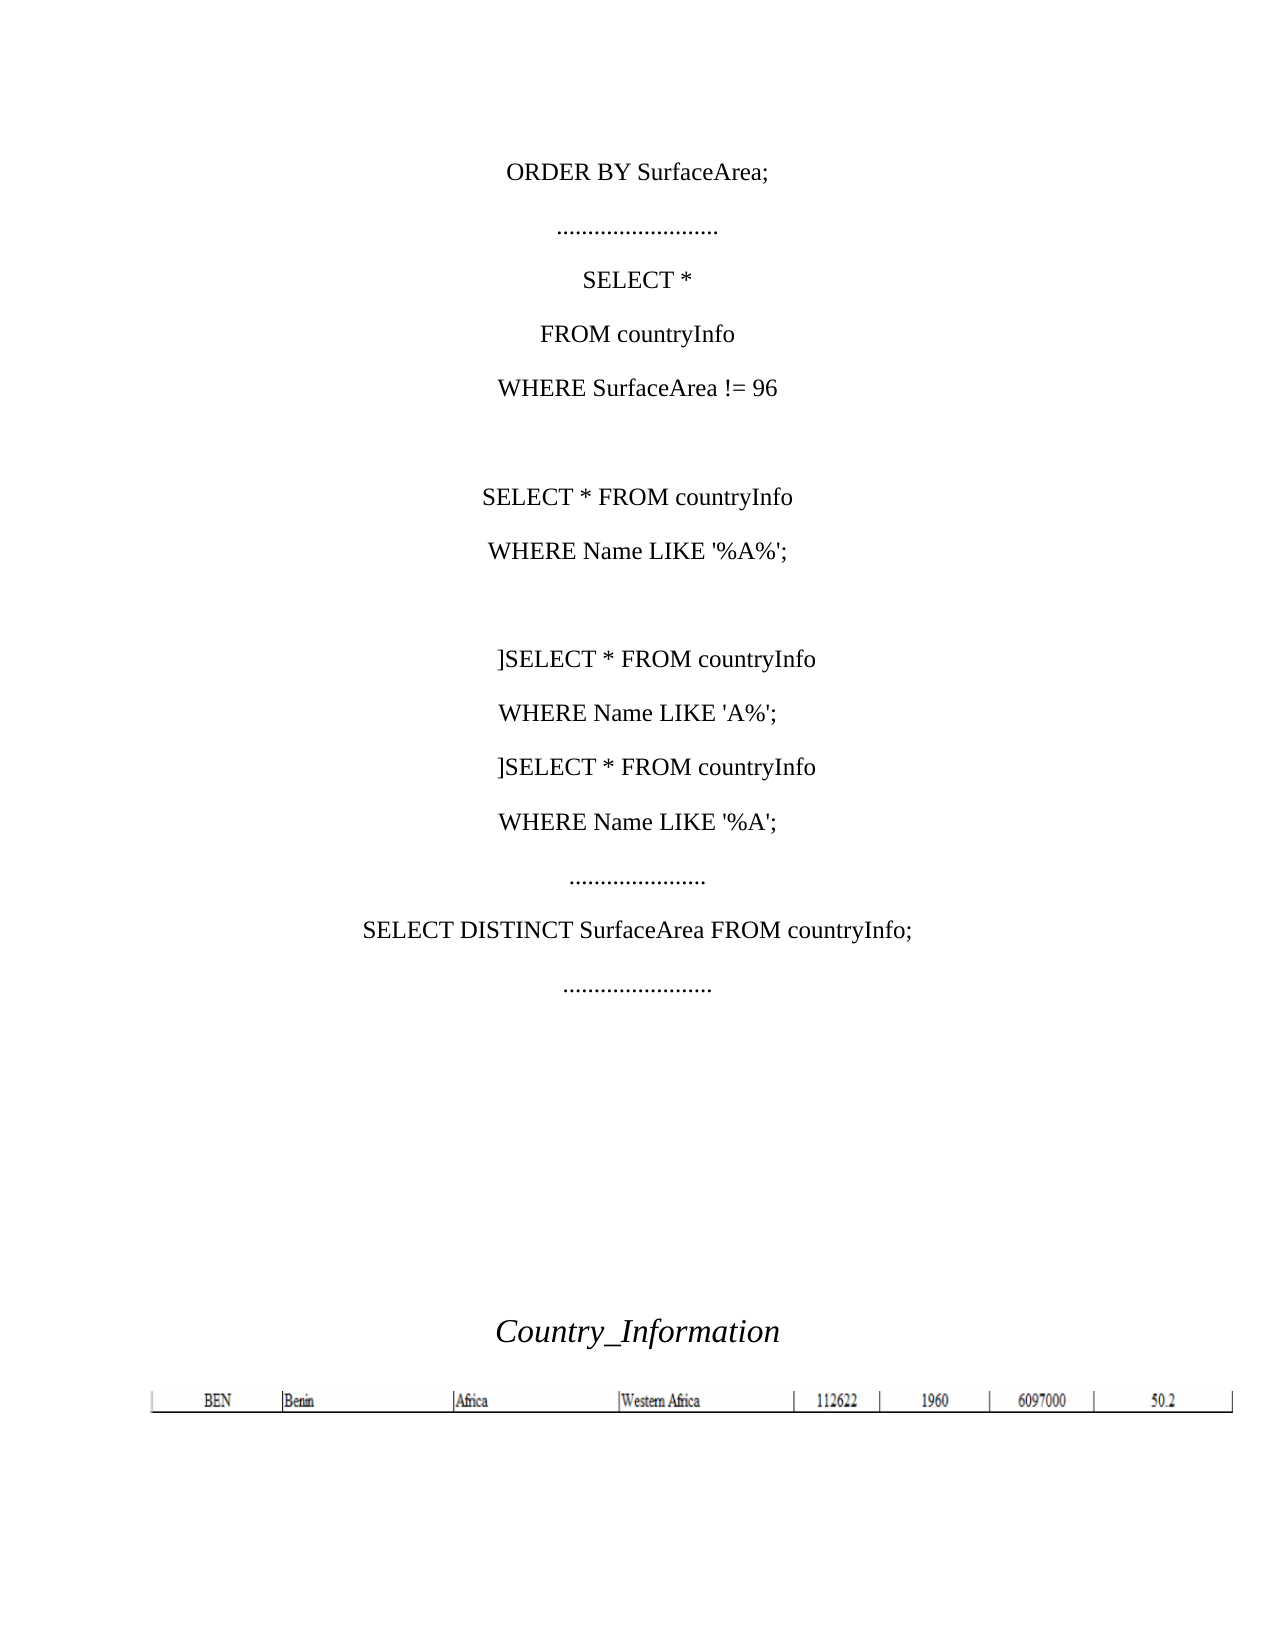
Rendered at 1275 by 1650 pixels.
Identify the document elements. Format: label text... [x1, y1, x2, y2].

text SELECT DISTINCT SurfaceArea FROM countryInfo; [150, 908, 1125, 946]
text WHERE Name LIKE '%A'; [150, 800, 1125, 837]
text WHERE Name LIKE 'A%'; [150, 692, 1125, 729]
text SELECT * FROM countryInfo [150, 475, 1125, 512]
text ORDER BY SurfaceArea; [150, 150, 1125, 187]
text WHERE Name LIKE '%A%'; [150, 529, 1125, 567]
text .......................... [150, 204, 1125, 242]
text ...................... [150, 854, 1125, 892]
text WHERE SurfaceArea != 96 [150, 367, 1125, 404]
text Country_Information [651, 1321, 1125, 1348]
text FROM countryInfo [150, 312, 1125, 350]
text ]SELECT * FROM countryInfo [150, 746, 1125, 783]
text SELECT * [150, 258, 1125, 296]
text ]SELECT * FROM countryInfo [150, 637, 1125, 675]
text Country_Information [150, 1321, 654, 1348]
text ........................ [150, 962, 1125, 1000]
